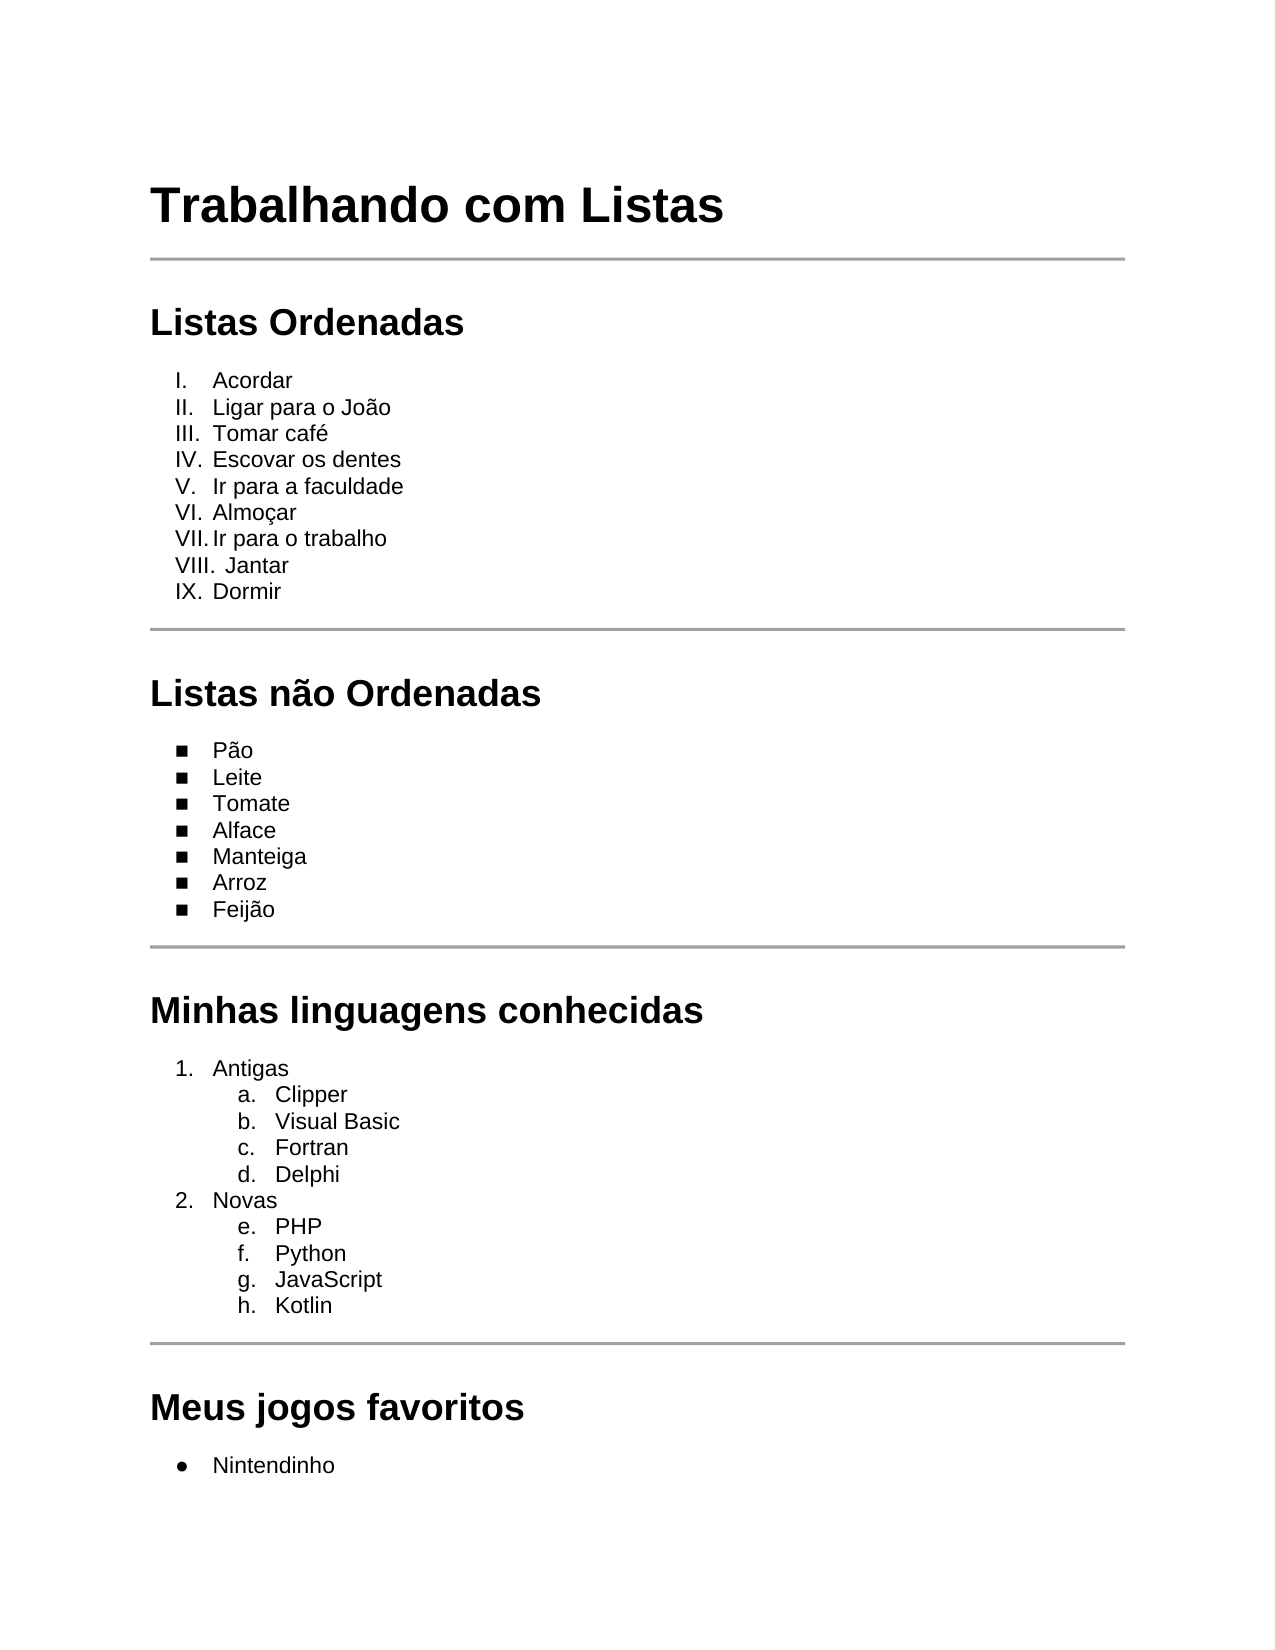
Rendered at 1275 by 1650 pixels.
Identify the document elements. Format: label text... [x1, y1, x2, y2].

list Manteiga [175, 843, 1125, 869]
list Pão [175, 737, 1125, 764]
list Fortran [237, 1134, 1125, 1161]
list Almoçar [175, 499, 1125, 525]
list Leite [175, 764, 1125, 790]
list Antigas [175, 1055, 1125, 1081]
list Dormir [175, 578, 1125, 604]
subtitle Trabalhando com Listas [150, 175, 1125, 232]
list JavaScript [237, 1266, 1125, 1292]
list Alface [175, 817, 1125, 843]
list Ir para o trabalho [175, 525, 1125, 552]
list Python [237, 1239, 1125, 1266]
list Arroz [175, 869, 1125, 896]
subtitle Listas Ordenadas [150, 261, 1125, 344]
list Feijão [175, 896, 1125, 922]
list Nintendinho [175, 1452, 1125, 1478]
subtitle Meus jogos favoritos [150, 1346, 1125, 1428]
list Tomate [175, 790, 1125, 817]
list Tomar café [175, 420, 1125, 446]
list Escovar os dentes [175, 446, 1125, 473]
list Ir para a faculdade [175, 473, 1125, 499]
list Novas [175, 1187, 1125, 1213]
list Jantar [175, 552, 1125, 578]
list Clipper [237, 1081, 1125, 1108]
list Delphi [237, 1161, 1125, 1187]
subtitle Minhas linguagens conhecidas [150, 949, 1125, 1032]
list Visual Basic [237, 1108, 1125, 1134]
subtitle Listas não Ordenadas [150, 631, 1125, 714]
list Ligar para o João [175, 393, 1125, 420]
list Acordar [175, 367, 1125, 393]
list PHP [237, 1213, 1125, 1239]
list Kotlin [237, 1292, 1125, 1319]
